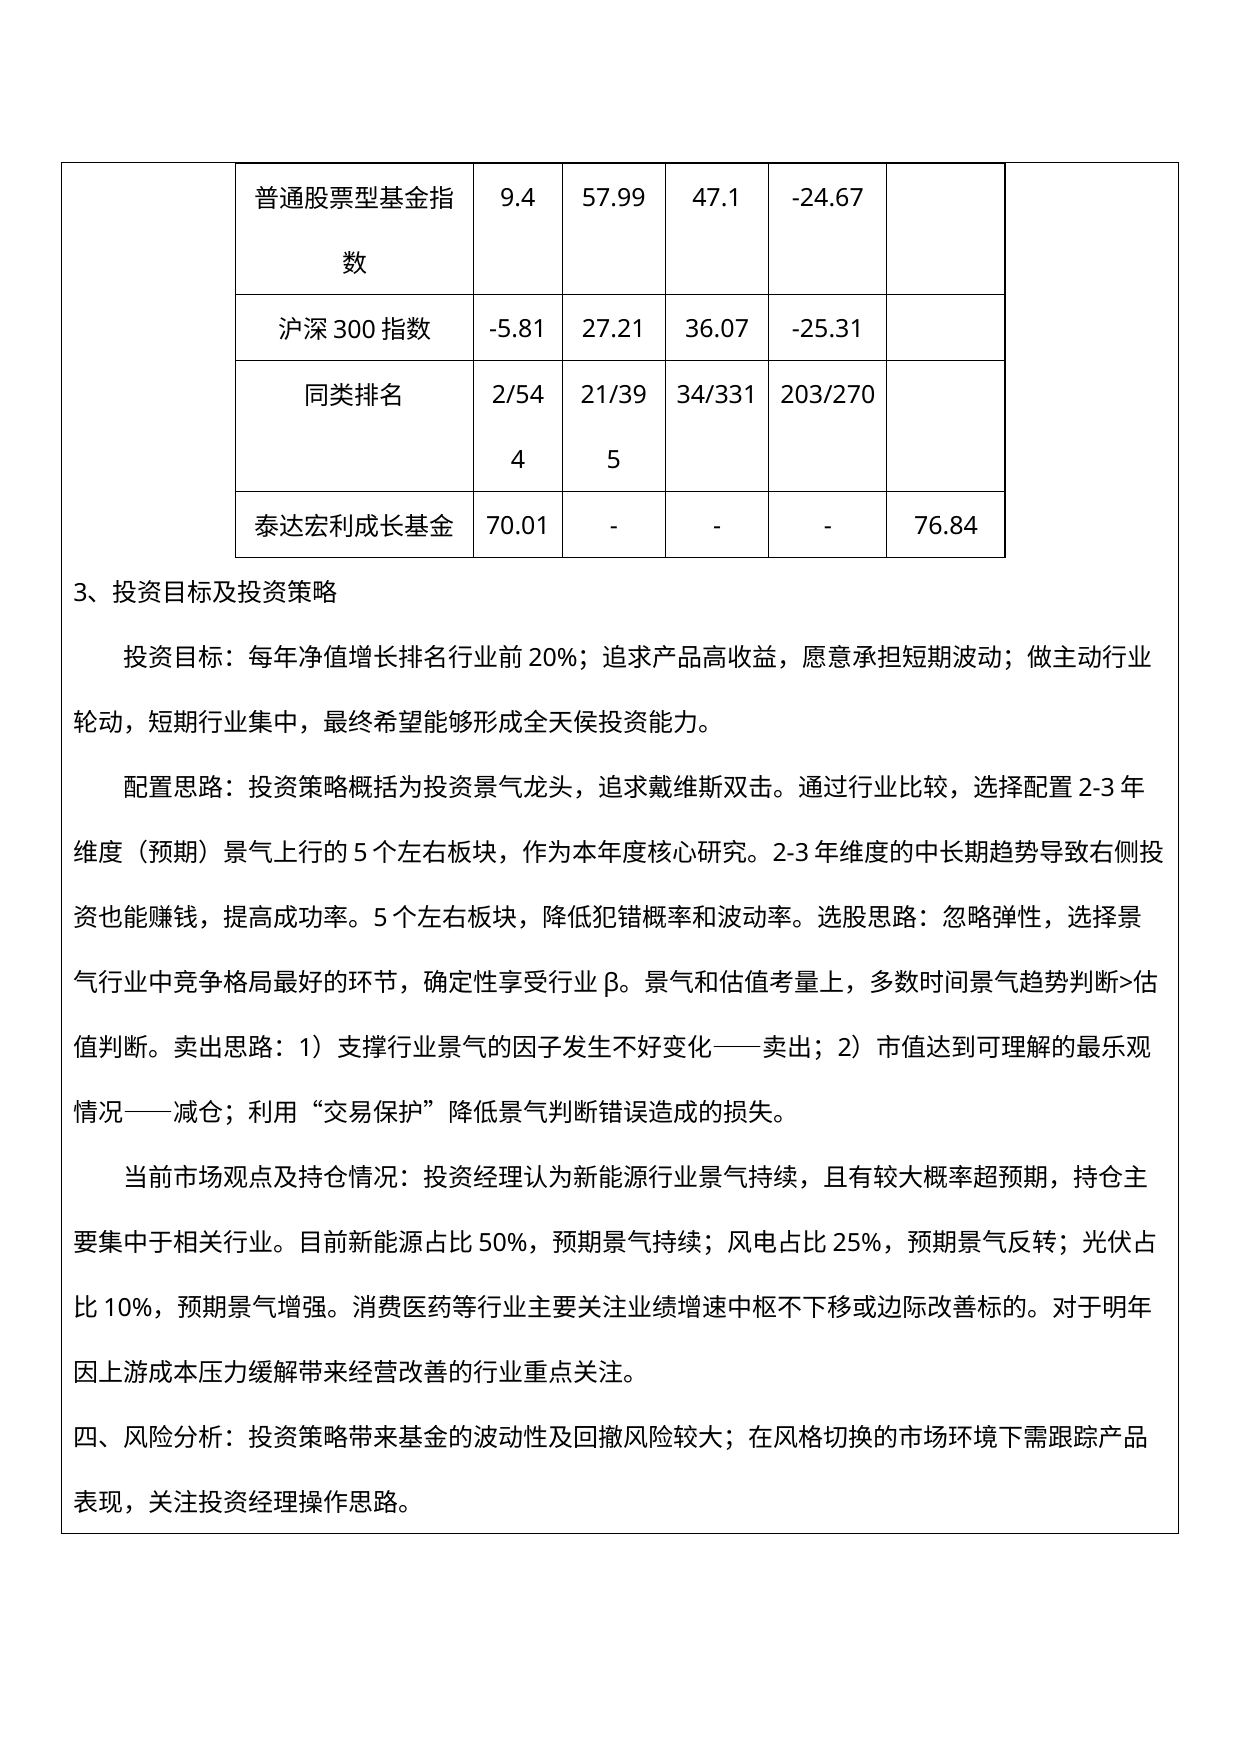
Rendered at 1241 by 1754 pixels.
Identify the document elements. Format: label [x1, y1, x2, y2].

table_cell [62, 163, 1178, 1533]
